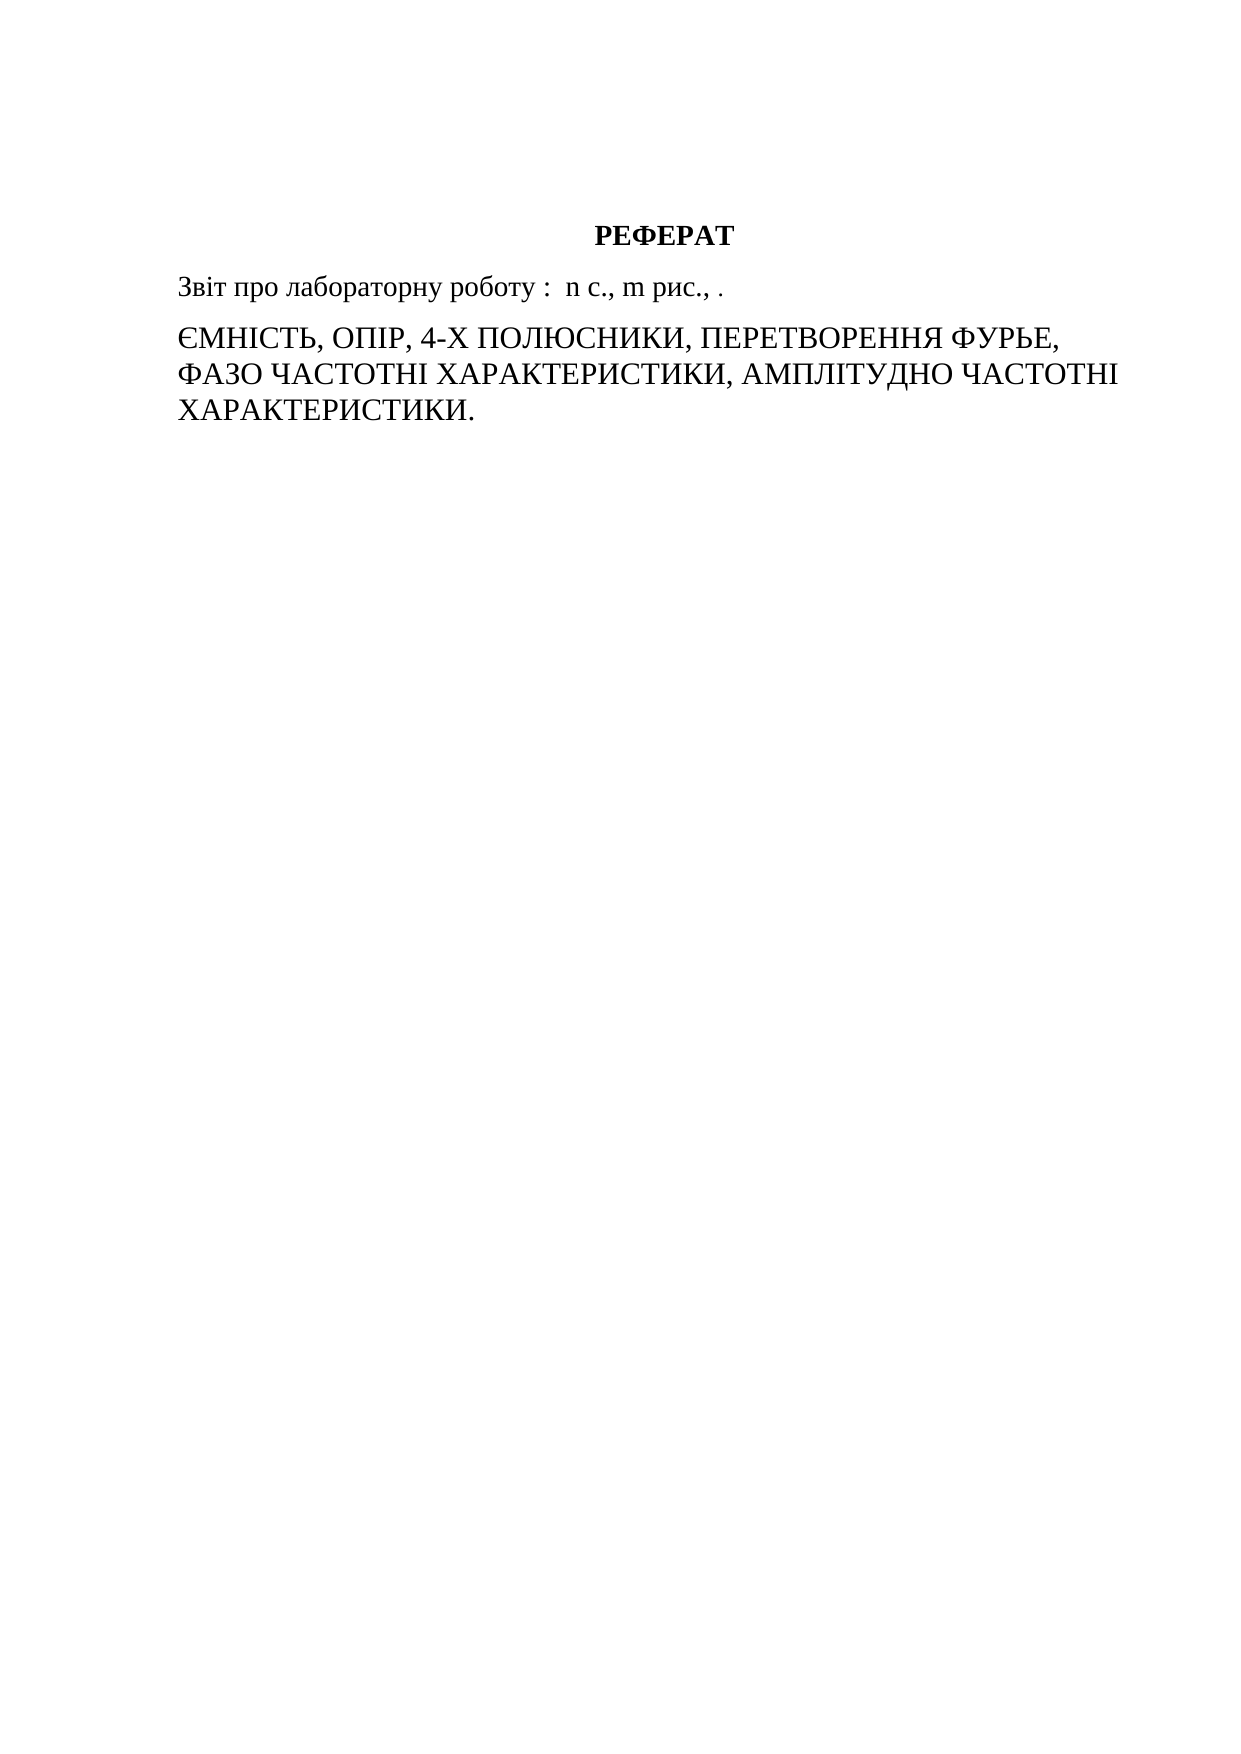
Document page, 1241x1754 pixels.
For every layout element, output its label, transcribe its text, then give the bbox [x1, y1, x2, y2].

text Звіт про лабораторну роботу : n c., m рис., . [177, 269, 1152, 302]
text РЕФЕРАТ [177, 218, 1152, 252]
text ЄМНІСТЬ, ОПІР, 4-Х ПОЛЮСНИКИ, ПЕРЕТВОРЕННЯ ФУРЬЕ, ФАЗО ЧАСТОТНІ ХАРАКТЕРИСТИКИ, АМПЛІТУДНО ЧАСТОТНІ ХАРАКТЕРИСТИКИ. [177, 319, 1152, 427]
